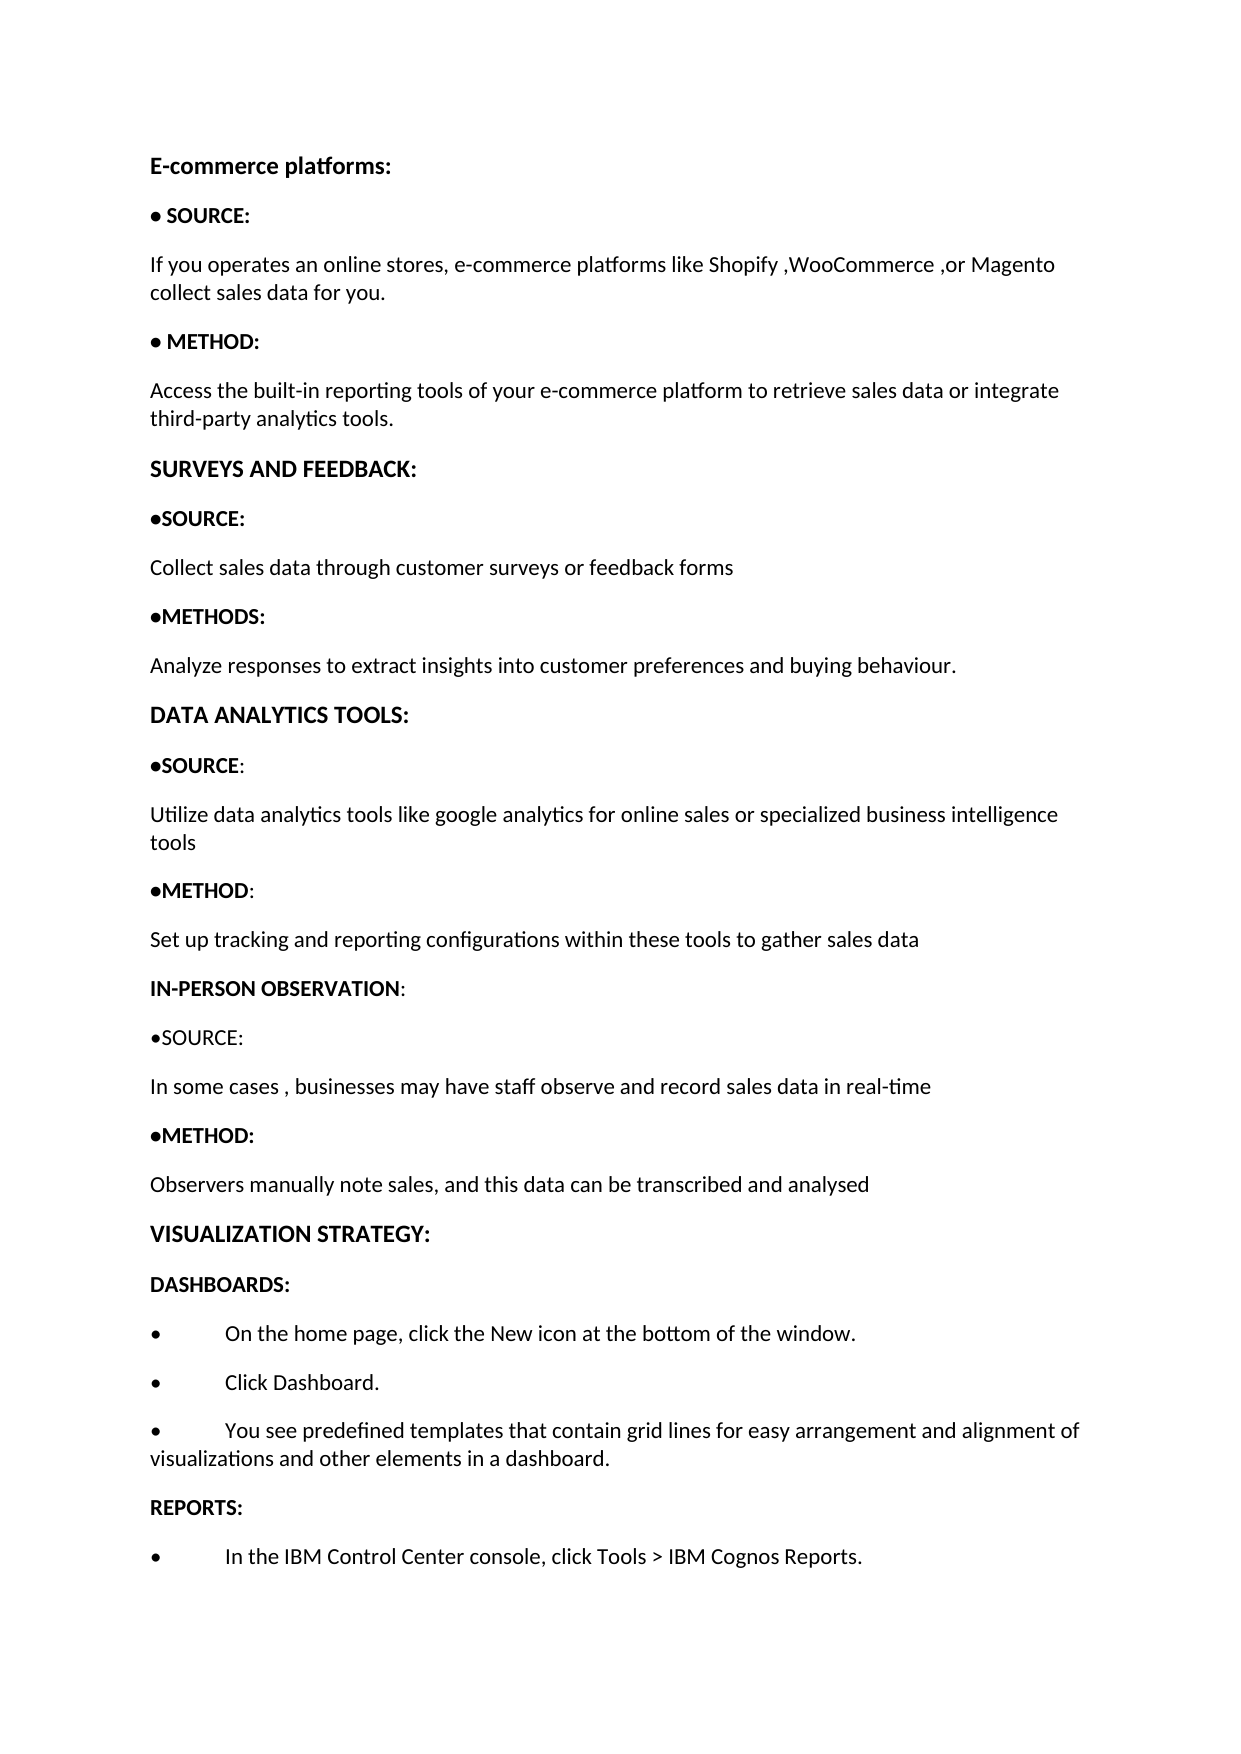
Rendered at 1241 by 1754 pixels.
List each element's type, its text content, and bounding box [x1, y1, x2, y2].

text DATA ANALYTICS TOOLS: [150, 699, 1090, 730]
text Set up tracking and reporting configurations within these tools to gather sales data [150, 926, 1090, 953]
text •METHOD: [150, 1121, 1090, 1149]
text SURVEYS AND FEEDBACK: [150, 453, 1090, 483]
text Analyze responses to extract insights into customer preferences and buying behaviour. [150, 651, 1090, 679]
text • On the home page, click the New icon at the bottom of the window. [150, 1319, 1090, 1347]
text • In the IBM Control Center console, click Tools > IBM Cognos Reports. [150, 1542, 1090, 1570]
text Utilize data analytics tools like google analytics for online sales or specialized business intelligence tools [150, 800, 1090, 856]
text •SOURCE: [150, 751, 1090, 779]
text • You see predefined templates that contain grid lines for easy arrangement and alignment of visualizations and other elements in a dashboard. [150, 1417, 1090, 1473]
text Access the built-in reporting tools of your e-commerce platform to retrieve sales data or integrate third-party analytics tools. [150, 376, 1090, 432]
text In some cases , businesses may have staff observe and record sales data in real-time [150, 1072, 1090, 1100]
text DASHBOARDS: [150, 1270, 1090, 1298]
text • METHOD: [150, 327, 1090, 355]
text •SOURCE: [150, 504, 1090, 532]
text If you operates an online stores, e-commerce platforms like Shopify ,WooCommerce ,or Magento collect sales data for you. [150, 250, 1090, 306]
text REPORTS: [150, 1493, 1090, 1521]
text Observers manually note sales, and this data can be transcribed and analysed [150, 1170, 1090, 1198]
text • SOURCE: [150, 201, 1090, 229]
text •SOURCE: [150, 1023, 1090, 1051]
text IN-PERSON OBSERVATION: [150, 974, 1090, 1002]
text •METHODS: [150, 602, 1090, 630]
text VISUALIZATION STRATEGY: [150, 1219, 1090, 1249]
text E-commerce platforms: [150, 150, 1090, 181]
text • Click Dashboard. [150, 1368, 1090, 1396]
text •METHOD: [150, 877, 1090, 905]
text Collect sales data through customer surveys or feedback forms [150, 553, 1090, 581]
